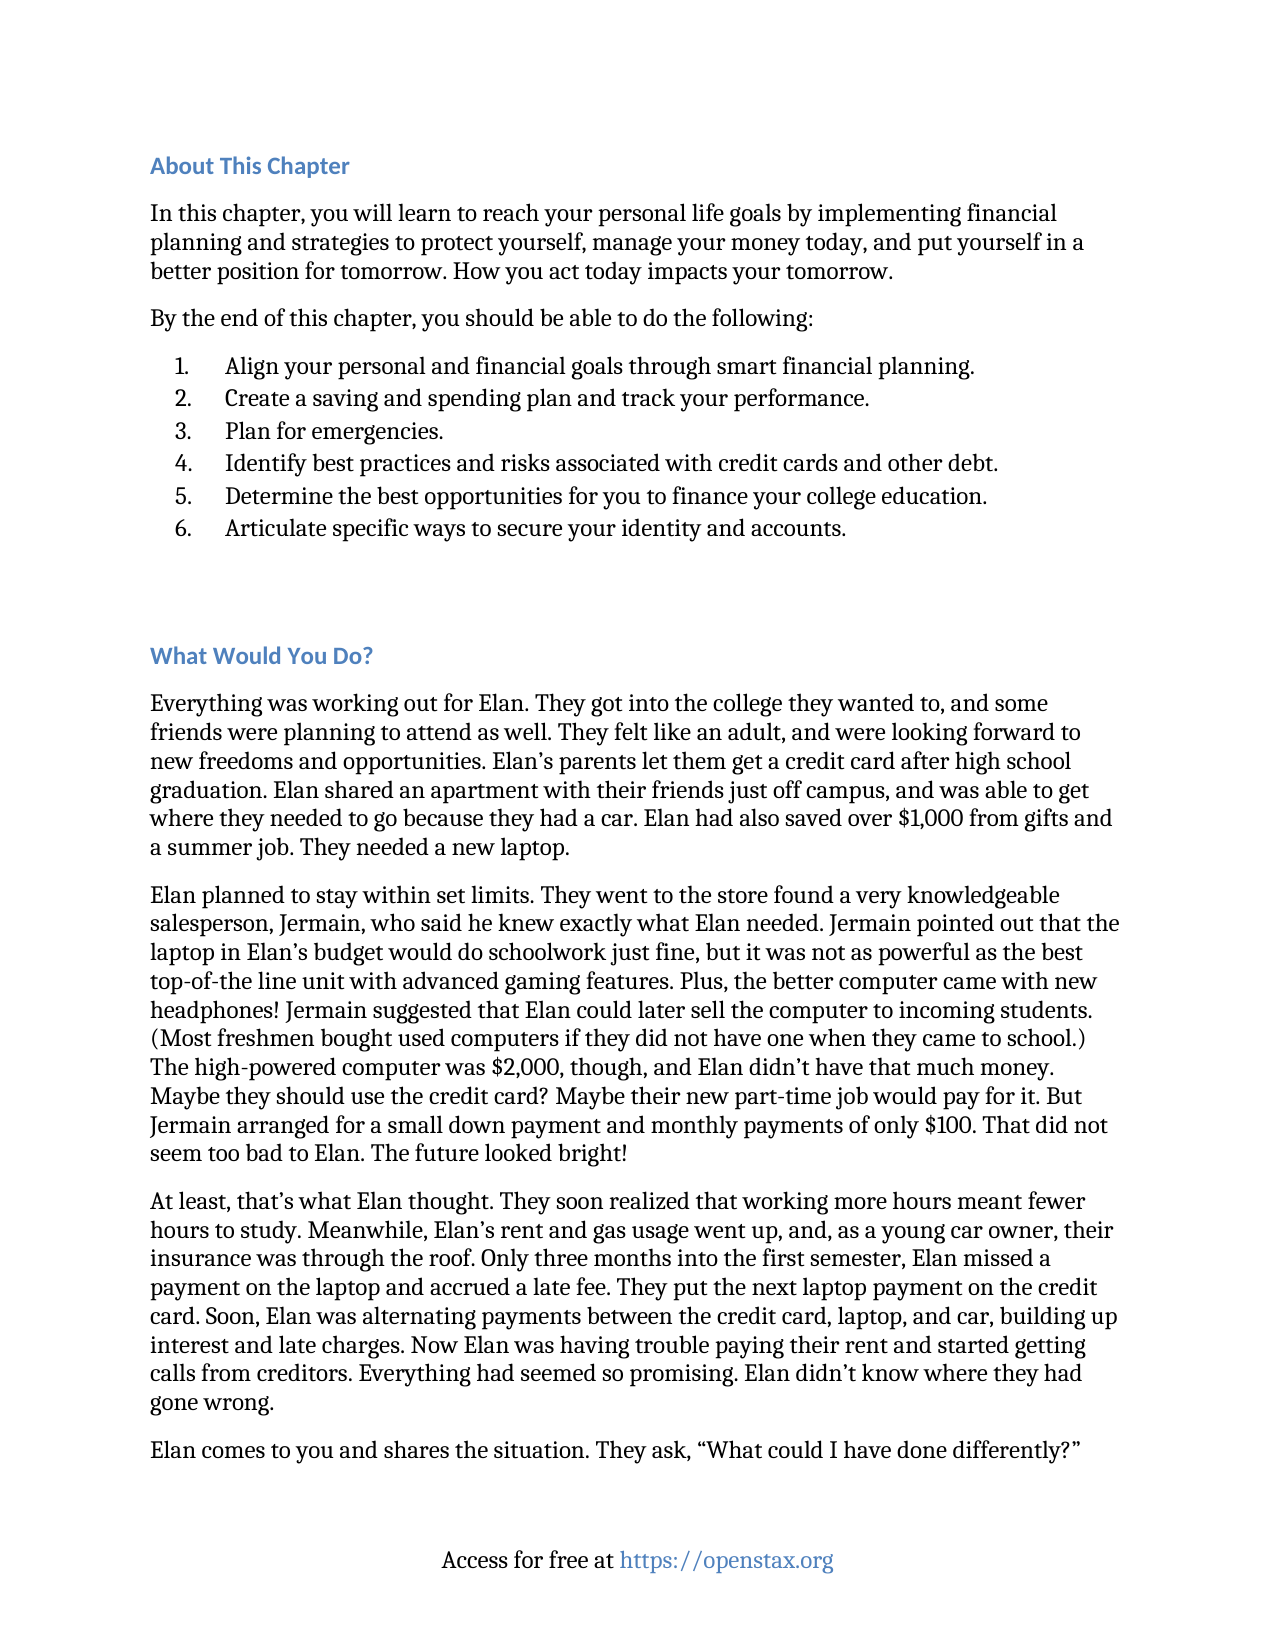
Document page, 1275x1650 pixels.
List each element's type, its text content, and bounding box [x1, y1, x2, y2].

text Elan comes to you and shares the situation. They ask, “What could I have done differently?” [150, 1436, 1125, 1464]
list Articulate specific ways to secure your identity and accounts. [175, 514, 1125, 543]
text By the end of this chapter, you should be able to do the following: [150, 304, 1125, 333]
list Create a saving and spending plan and track your performance. [175, 384, 1125, 413]
list Plan for emergencies. [175, 417, 1125, 446]
text In this chapter, you will learn to reach your personal life goals by implementing financial planning and strategies to protect yourself, manage your money today, and put yourself in a better position for tomorrow. How you act today impacts your tomorrow. [150, 199, 1125, 286]
subtitle What Would You Do? [150, 640, 1125, 671]
subtitle About This Chapter [150, 150, 1125, 181]
text At least, that’s what Elan thought. They soon realized that working more hours meant fewer hours to study. Meanwhile, Elan’s rent and gas usage went up, and, as a young car owner, their insurance was through the roof. Only three months into the first semester, Elan missed a payment on the laptop and accrued a late fee. They put the next laptop payment on the credit card. Soon, Elan was alternating payments between the credit card, laptop, and car, building up interest and late charges. Now Elan was having trouble paying their rent and started getting calls from creditors. Everything had seemed so promising. Elan didn’t know where they had gone wrong. [150, 1187, 1125, 1417]
list Determine the best opportunities for you to finance your college education. [175, 482, 1125, 511]
list Identify best practices and risks associated with credit cards and other debt. [175, 449, 1125, 478]
text Everything was working out for Elan. They got into the college they wanted to, and some friends were planning to attend as well. They felt like an adult, and were looking forward to new freedoms and opportunities. Elan’s parents let them get a credit card after high school graduation. Elan shared an apartment with their friends just off campus, and was able to get where they needed to go because they had a car. Elan had also saved over $1,000 from gifts and a summer job. They needed a new laptop. [150, 689, 1125, 862]
text Elan planned to stay within set limits. They went to the store found a very knowledgeable salesperson, Jermain, who said he knew exactly what Elan needed. Jermain pointed out that the laptop in Elan’s budget would do schoolwork just fine, but it was not as powerful as the best top-of-the line unit with advanced gaming features. Plus, the better computer came with new headphones! Jermain suggested that Elan could later sell the computer to incoming students. (Most freshmen bought used computers if they did not have one when they came to school.) The high-powered computer was $2,000, though, and Elan didn’t have that much money. Maybe they should use the credit card? Maybe their new part-time job would pay for it. But Jermain arranged for a small down payment and monthly payments of only $100. That did not seem too bad to Elan. The future looked bright! [150, 881, 1125, 1168]
list Align your personal and financial goals through smart financial planning. [175, 352, 1125, 381]
